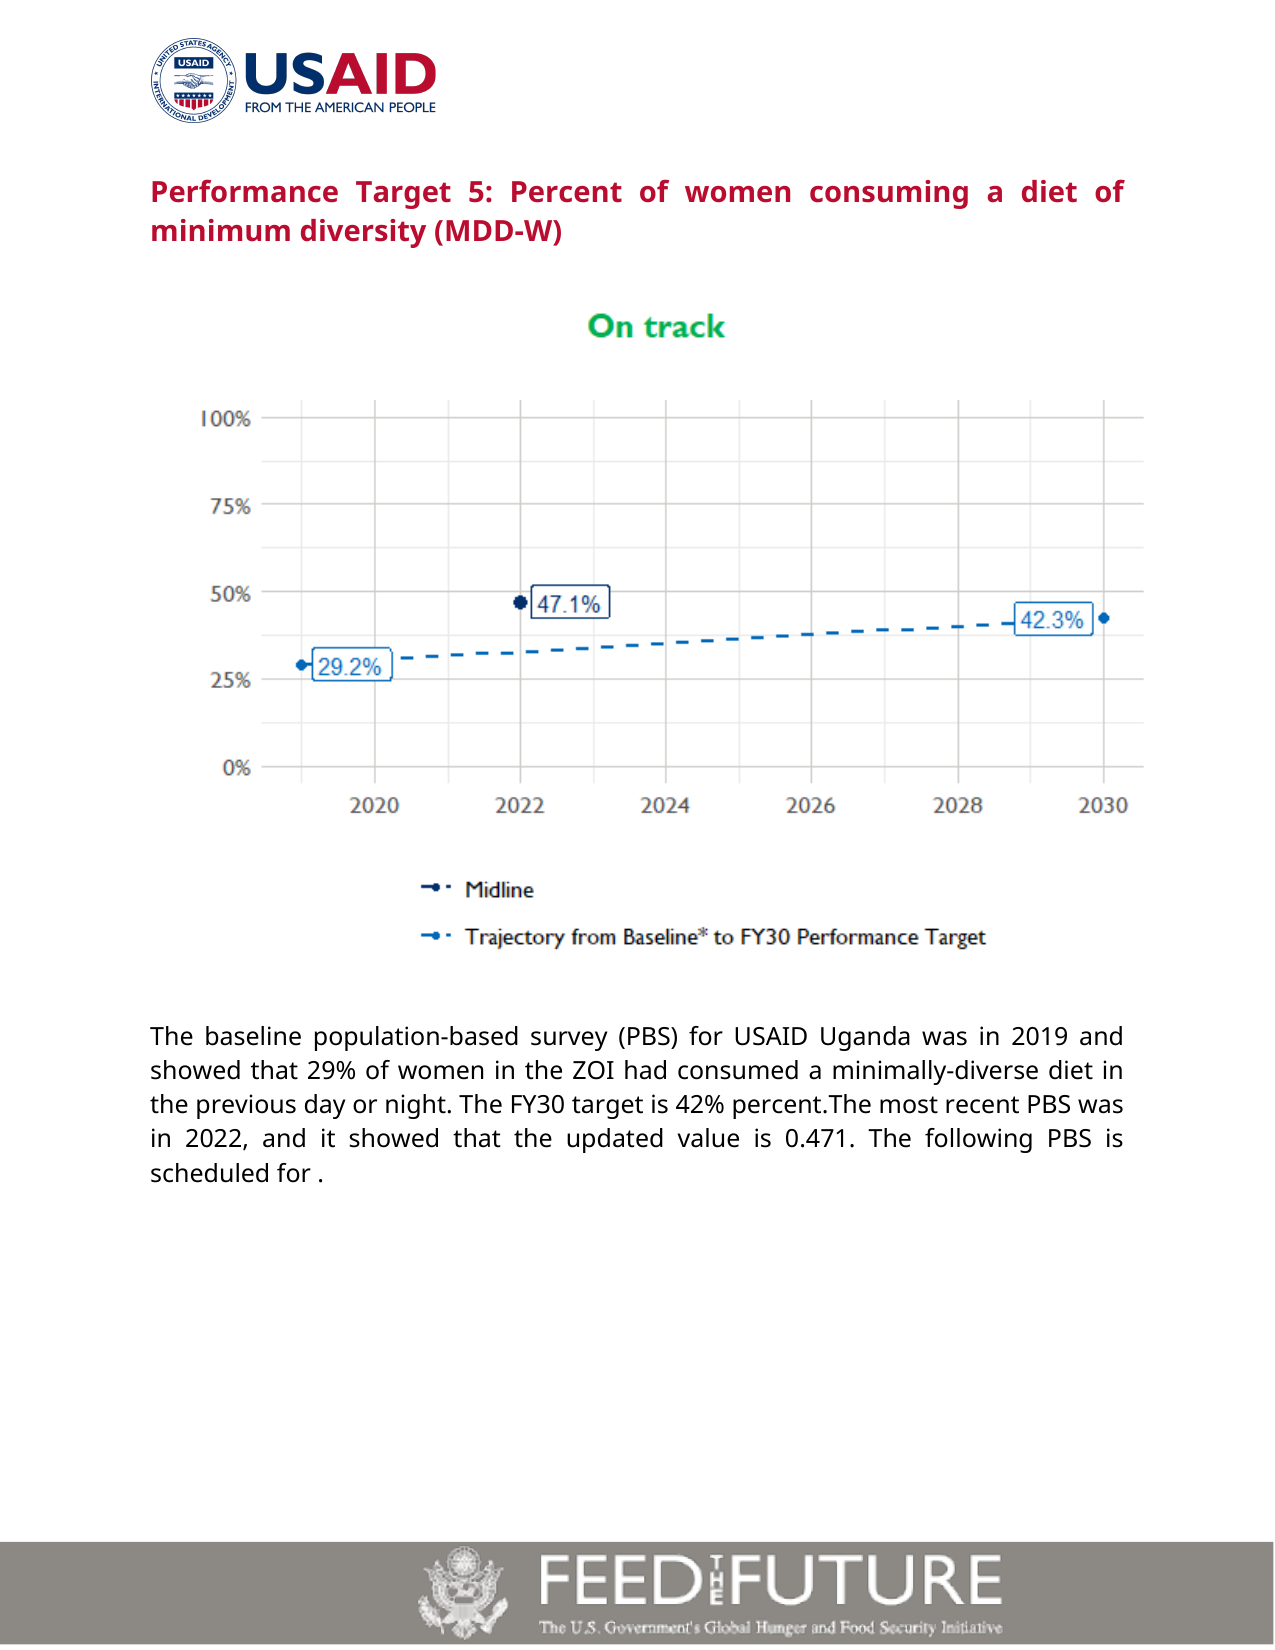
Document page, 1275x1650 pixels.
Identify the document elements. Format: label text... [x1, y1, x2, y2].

subtitle Performance Target 5: Percent of women consuming a diet of minimum diversity (MDD-W) [150, 171, 1125, 250]
picture [168, 400, 1144, 1001]
picture [151, 38, 436, 123]
picture [414, 1540, 1010, 1645]
picture [168, 268, 1144, 382]
text The baseline population-based survey (PBS) for USAID Uganda was in 2019 and showed that 29% of women in the ZOI had consumed a minimally-diverse diet in the previous day or night. The FY30 target is 42% percent.The most recent PBS was in 2022, and it showed that the updated value is 0.471. The following PBS is scheduled for . [150, 1019, 1125, 1189]
